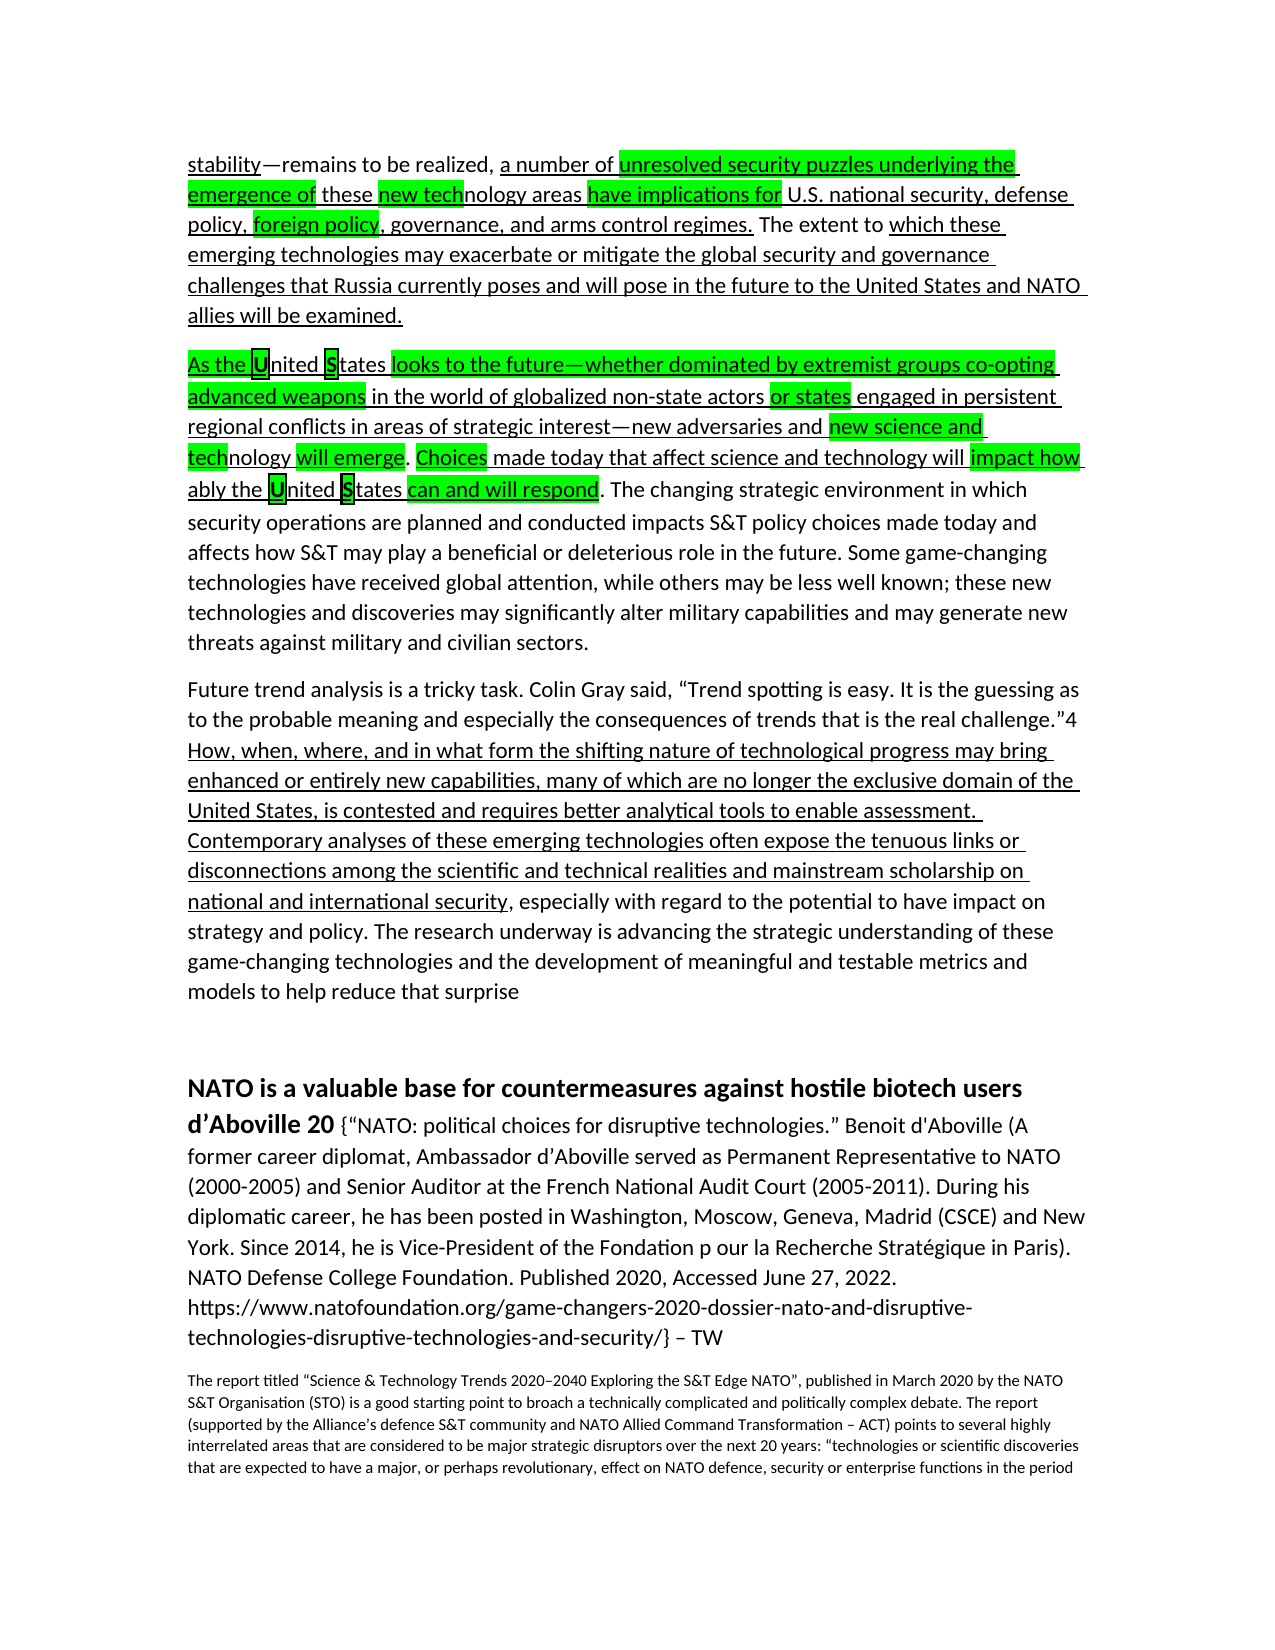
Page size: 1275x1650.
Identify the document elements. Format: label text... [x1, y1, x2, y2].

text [187, 150, 1087, 295]
text As the United States looks to the future—whether dominated by extremist groups co-opting advanced weapons in the world of globalized non-state actors or states engaged in persistent regional conflicts in areas of strategic interest—new adversaries and new science and technology will emerge. Choices made today that affect science and technology will impact how ably the United States can and will respond. The changing strategic environment in which security operations are planned and conducted impacts S&T policy choices made today and affects how S&T may play a beneficial or deleterious role in the future. Some game-changing technologies have received global attention, while others may be less well known; these new technologies and discoveries may significantly alter military capabilities and may generate new threats against military and civilian sectors. [187, 348, 1087, 656]
text Future trend analysis is a tricky task. Colin Gray said, “Trend spotting is easy. It is the guessing as to the probable meaning and especially the consequences of trends that is the real challenge.”4 How, when, where, and in what form the shifting nature of technological progress may bring enhanced or entirely new capabilities, many of which are no longer the exclusive domain of the United States, is contested and requires better analytical tools to enable assessment. Contemporary analyses of these emerging technologies often expose the tenuous links or disconnections among the scientific and technical realities and mainstream scholarship on national and international security, especially with regard to the potential to have impact on strategy and policy. The research underway is advancing the strategic understanding of these game-changing technologies and the development of meaningful and testable metrics and models to help reduce that surprise [187, 675, 1087, 1005]
subtitle NATO is a valuable base for countermeasures against hostile biotech users [187, 1071, 1087, 1104]
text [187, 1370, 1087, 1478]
text d’Aboville 20 {“NATO: political choices for disruptive technologies.” Benoit d'Aboville (A former career diplomat, Ambassador d’Aboville served as Permanent Representative to NATO (2000-2005) and Senior Auditor at the French National Audit Court (2005-2011). During his diplomatic career, he has been posted in Washington, Moscow, Geneva, Madrid (CSCE) and New York. Since 2014, he is Vice-President of the Fondation p our la Recherche Stratégique in Paris). NATO Defense College Foundation. Published 2020, Accessed June 27, 2022. https://www.natofoundation.org/game-changers-2020-dossier-nato-and-disruptive-technologies-disruptive-technologies-and-security/} – TW [187, 1107, 1087, 1351]
